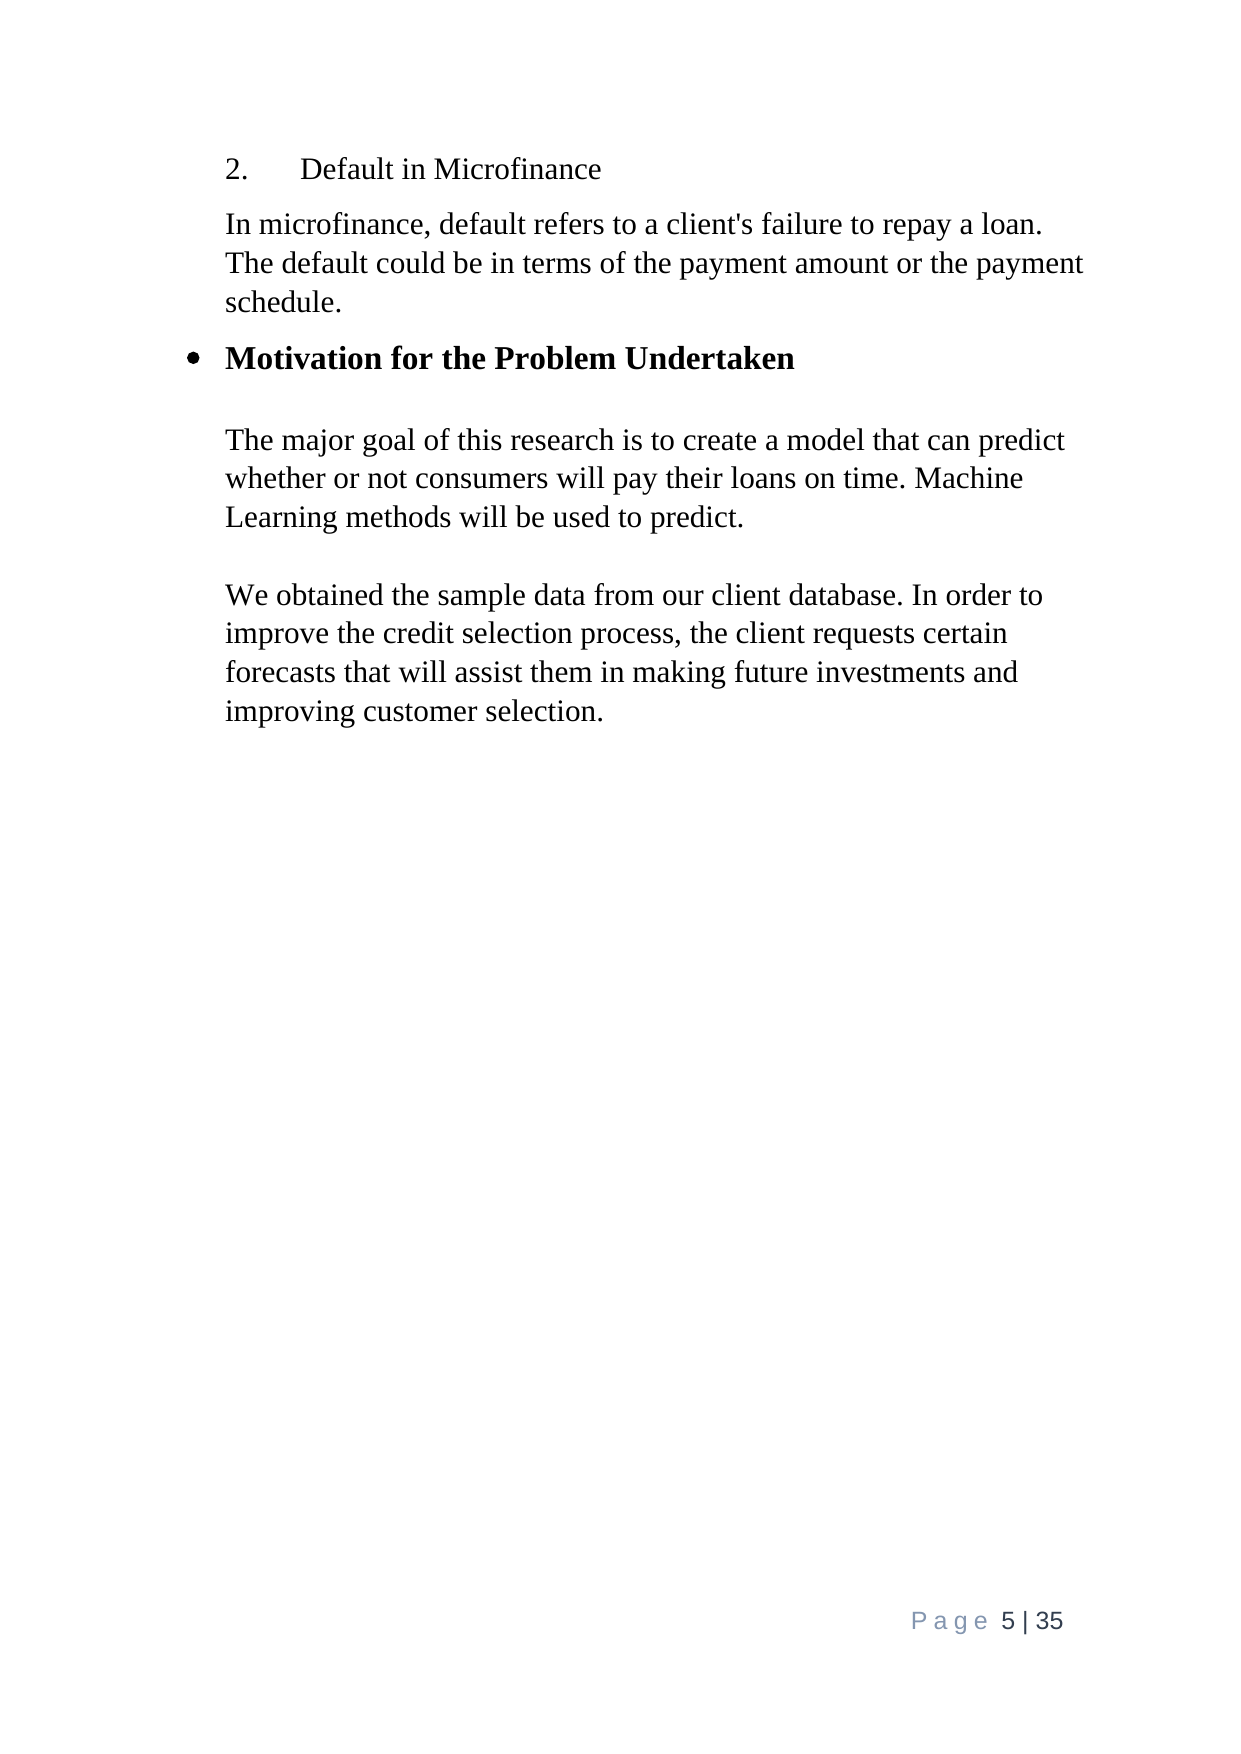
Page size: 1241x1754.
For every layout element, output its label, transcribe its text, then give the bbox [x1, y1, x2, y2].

list We obtained the sample data from our client database. In order to improve the credit selection process, the client requests certain forecasts that will assist them in making future investments and improving customer selection. [225, 576, 1090, 728]
list Motivation for the Problem Undertaken [187, 338, 1090, 377]
text In microfinance, default refers to a client's failure to repay a loan. The default could be in terms of the payment amount or the payment schedule. [225, 205, 1090, 319]
list The major goal of this research is to create a model that can predict whether or not consumers will pay their loans on time. Machine Learning methods will be used to predict. [225, 421, 1090, 534]
text 2. Default in Microfinance [225, 150, 1090, 186]
